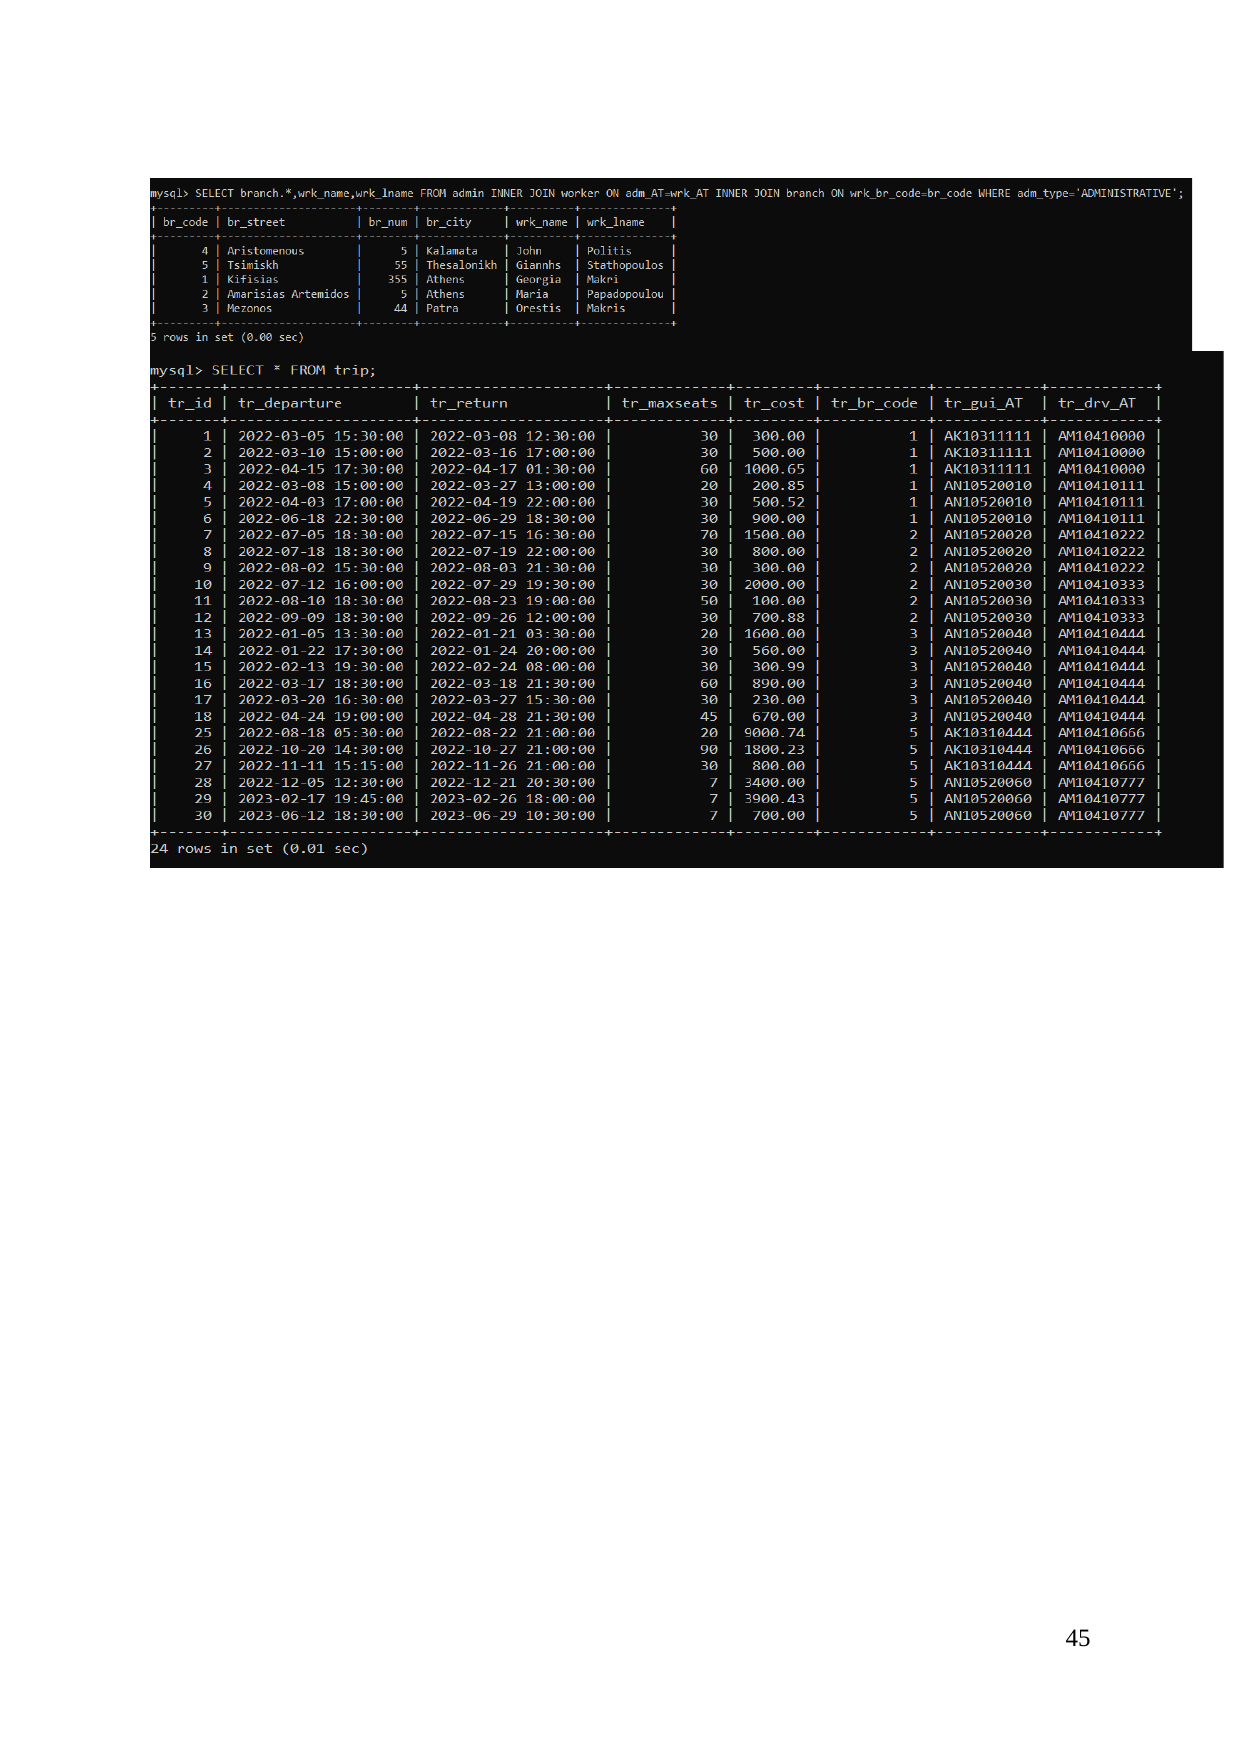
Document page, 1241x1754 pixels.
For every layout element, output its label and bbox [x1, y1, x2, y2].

picture [150, 178, 1224, 868]
